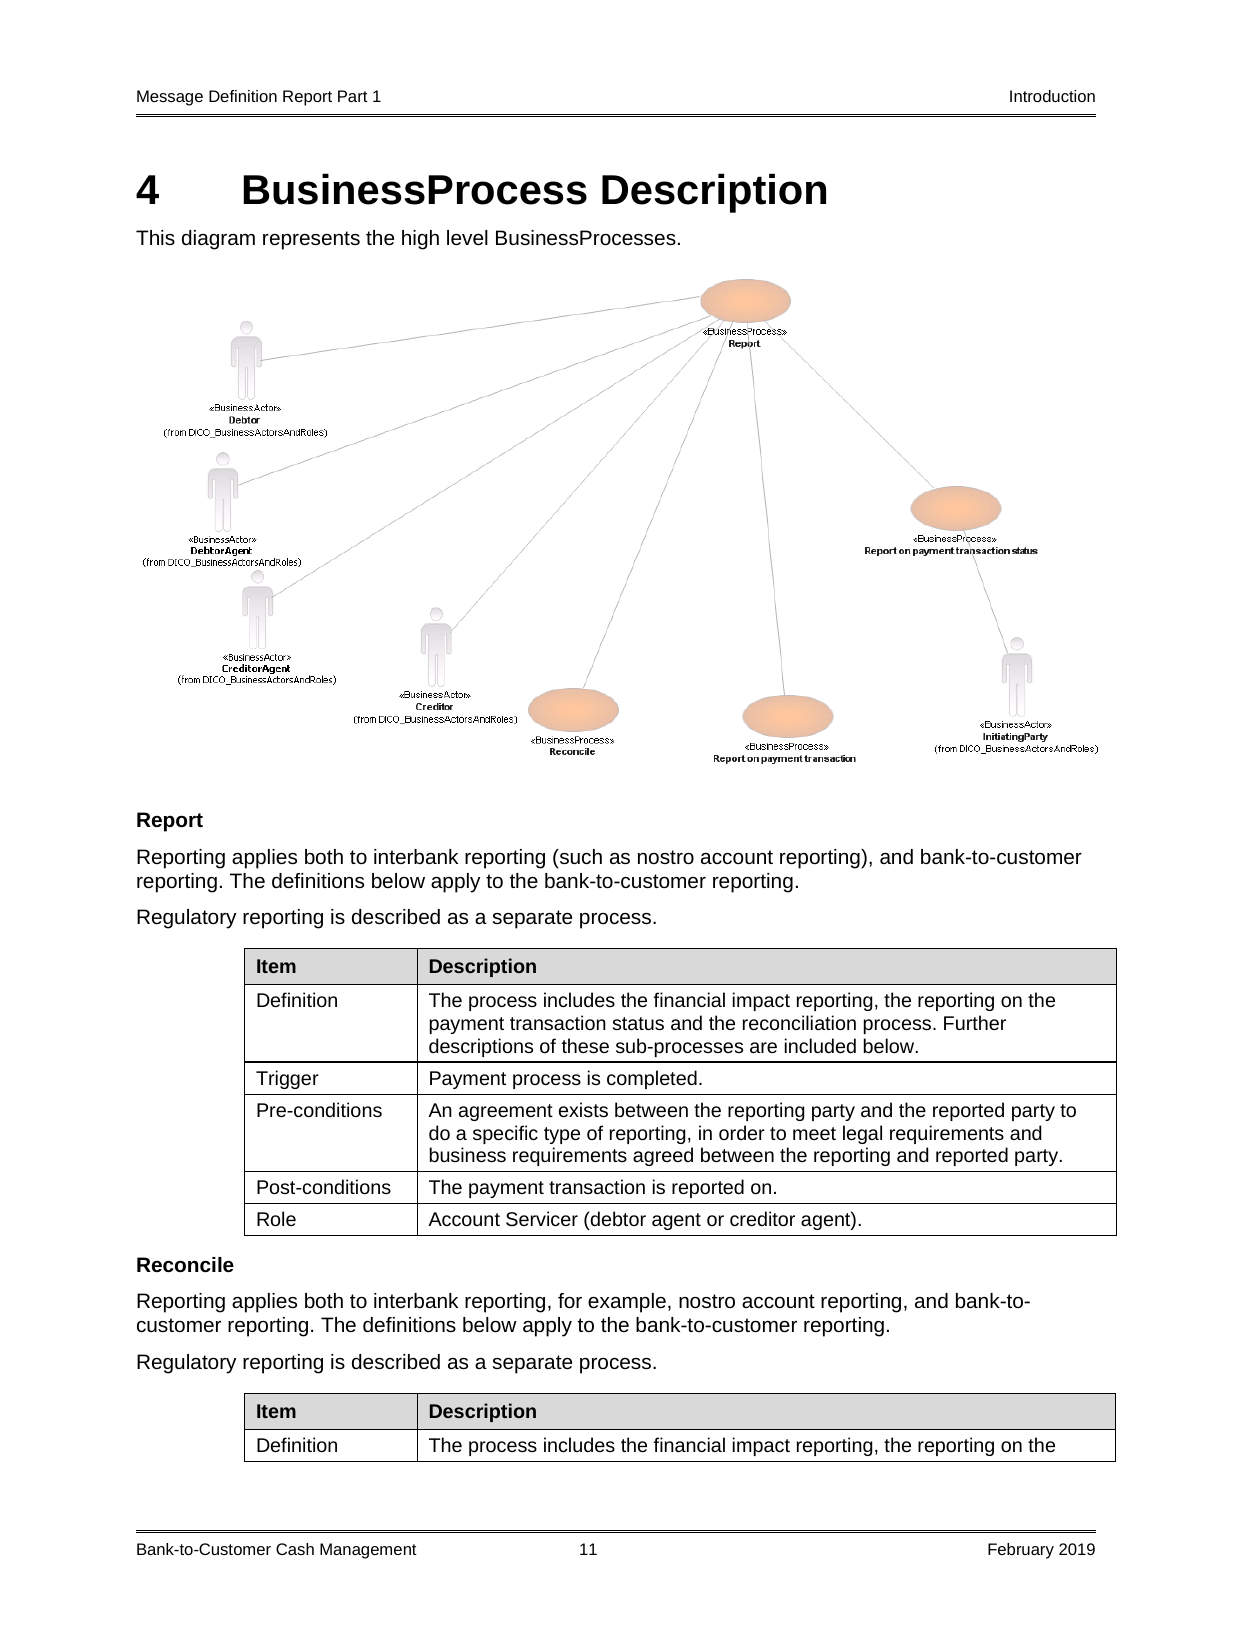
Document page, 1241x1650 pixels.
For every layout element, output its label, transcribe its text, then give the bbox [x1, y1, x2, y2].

table_header Item [245, 1394, 417, 1429]
table_cell Account Servicer (debtor agent or creditor agent). [418, 1204, 1116, 1235]
subtitle BusinessProcess Description [136, 166, 1104, 213]
text Reconcile [136, 1253, 1104, 1277]
table_cell Trigger [245, 1063, 417, 1093]
table_cell The payment transaction is reported on. [418, 1172, 1116, 1203]
table_header Description [418, 1394, 1115, 1429]
text This diagram represents the high level BusinessProcesses. [136, 226, 1104, 250]
text Reporting applies both to interbank reporting (such as nostro account reporting), and bank-to-customer reporting. The definitions below apply to the bank-to-customer reporting. [136, 844, 1104, 892]
text Regulatory reporting is described as a separate process. [136, 905, 1104, 929]
picture [135, 275, 1105, 771]
text Reporting applies both to interbank reporting, for example, nostro account reporting, and bank-to-customer reporting. The definitions below apply to the bank-to-customer reporting. [136, 1289, 1104, 1337]
table_header Item [245, 949, 417, 984]
table_cell Definition [245, 985, 417, 1061]
table_header Description [418, 949, 1116, 984]
table_cell Definition [245, 1430, 417, 1461]
text Regulatory reporting is described as a separate process. [136, 1350, 1104, 1374]
table_cell Payment process is completed. [418, 1063, 1116, 1093]
table_cell Pre-conditions [245, 1095, 417, 1171]
table_cell Role [245, 1204, 417, 1235]
table_cell Post-conditions [245, 1172, 417, 1203]
text Report [136, 808, 1104, 832]
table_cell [418, 1430, 1115, 1461]
